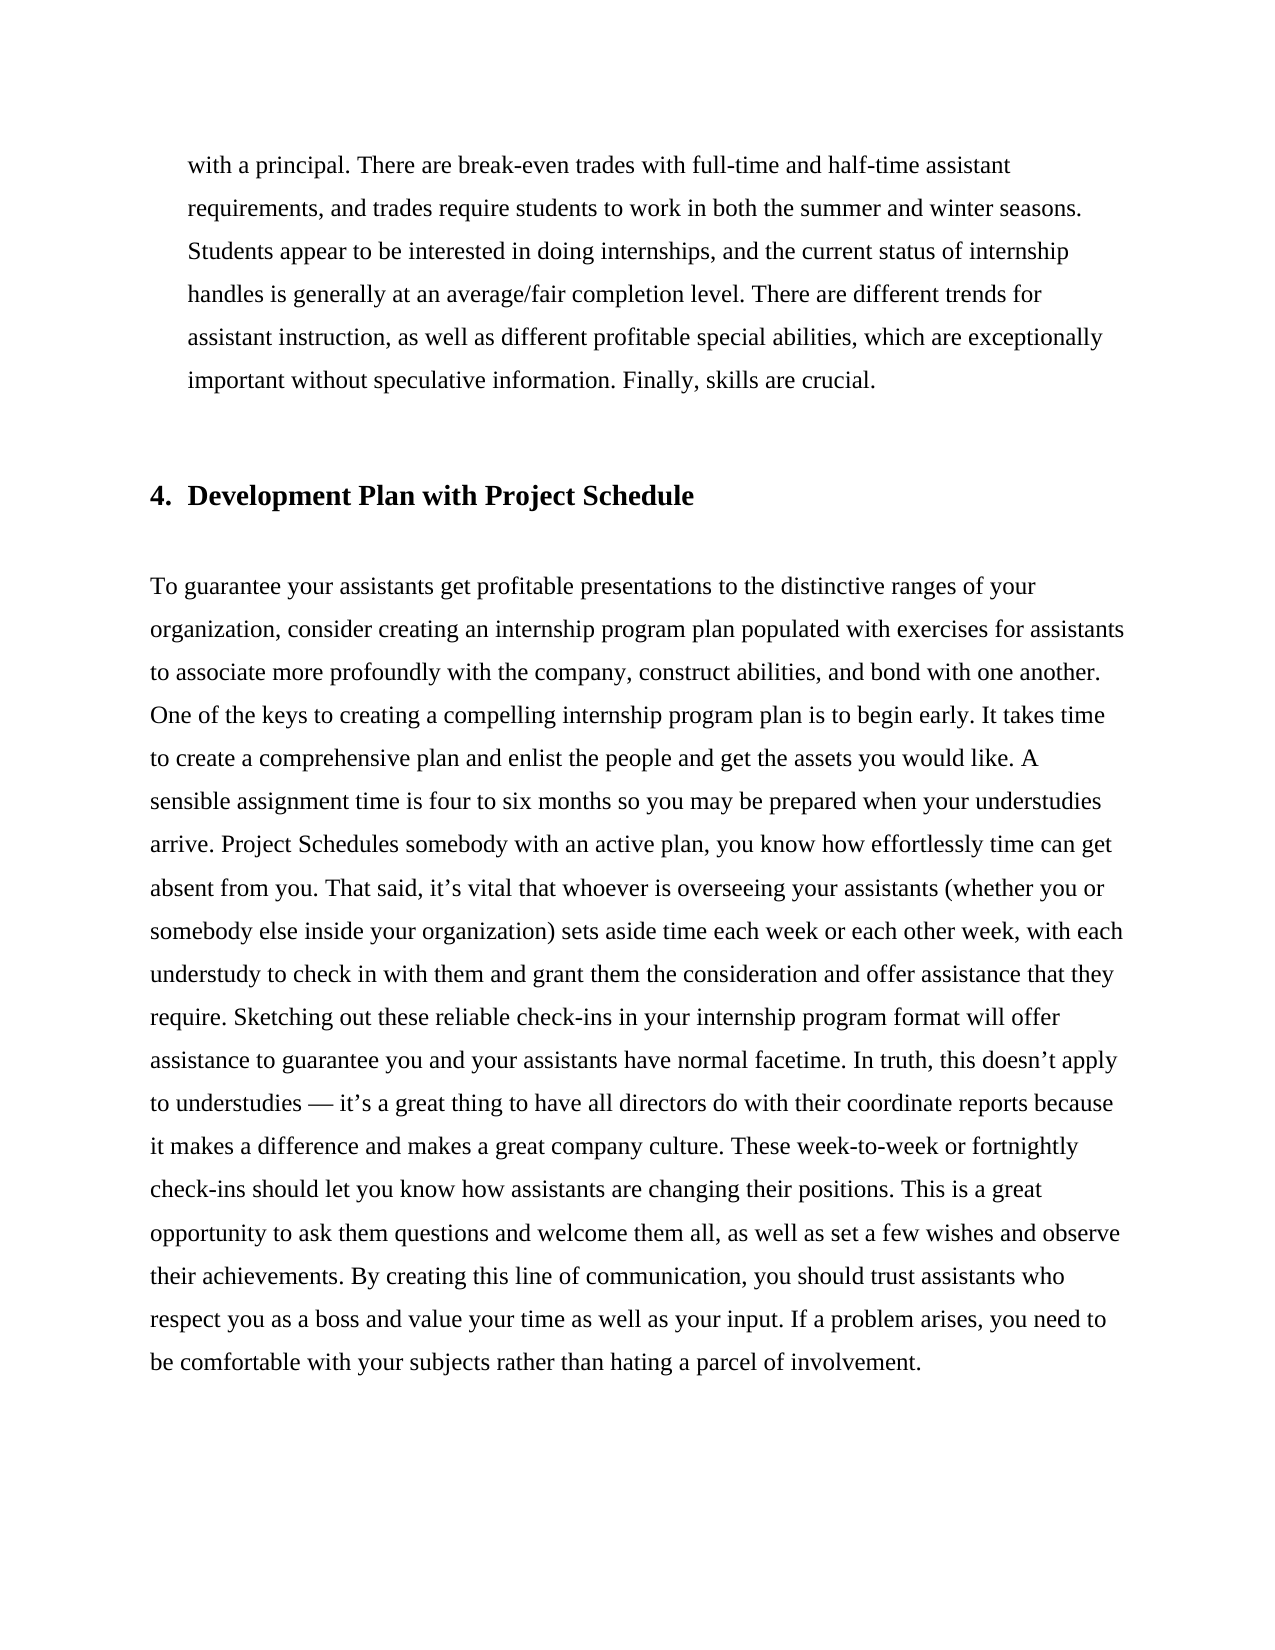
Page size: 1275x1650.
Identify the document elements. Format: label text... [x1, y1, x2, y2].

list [187, 150, 1125, 394]
list Development Plan with Project Schedule [150, 478, 1125, 512]
text To guarantee your assistants get profitable presentations to the distinctive ranges of your organization, consider creating an internship program plan populated with exercises for assistants to associate more profoundly with the company, construct abilities, and bond with one another. One of the keys to creating a compelling internship program plan is to begin early. It takes time to create a comprehensive plan and enlist the people and get the assets you would like. A sensible assignment time is four to six months so you may be prepared when your understudies arrive. Project Schedules somebody with an active plan, you know how effortlessly time can get absent from you. That said, it’s vital that whoever is overseeing your assistants (whether you or somebody else inside your organization) sets aside time each week or each other week, with each understudy to check in with them and grant them the consideration and offer assistance that they require. Sketching out these reliable check-ins in your internship program format will offer assistance to guarantee you and your assistants have normal facetime. In truth, this doesn’t apply to understudies — it’s a great thing to have all directors do with their coordinate reports because it makes a difference and makes a great company culture. These week-to-week or fortnightly check-ins should let you know how assistants are changing their positions. This is a great opportunity to ask them questions and welcome them all, as well as set a few wishes and observe their achievements. By creating this line of communication, you should trust assistants who respect you as a boss and value your time as well as your input. If a problem arises, you need to be comfortable with your subjects rather than hating a parcel of involvement. [150, 571, 1125, 1376]
